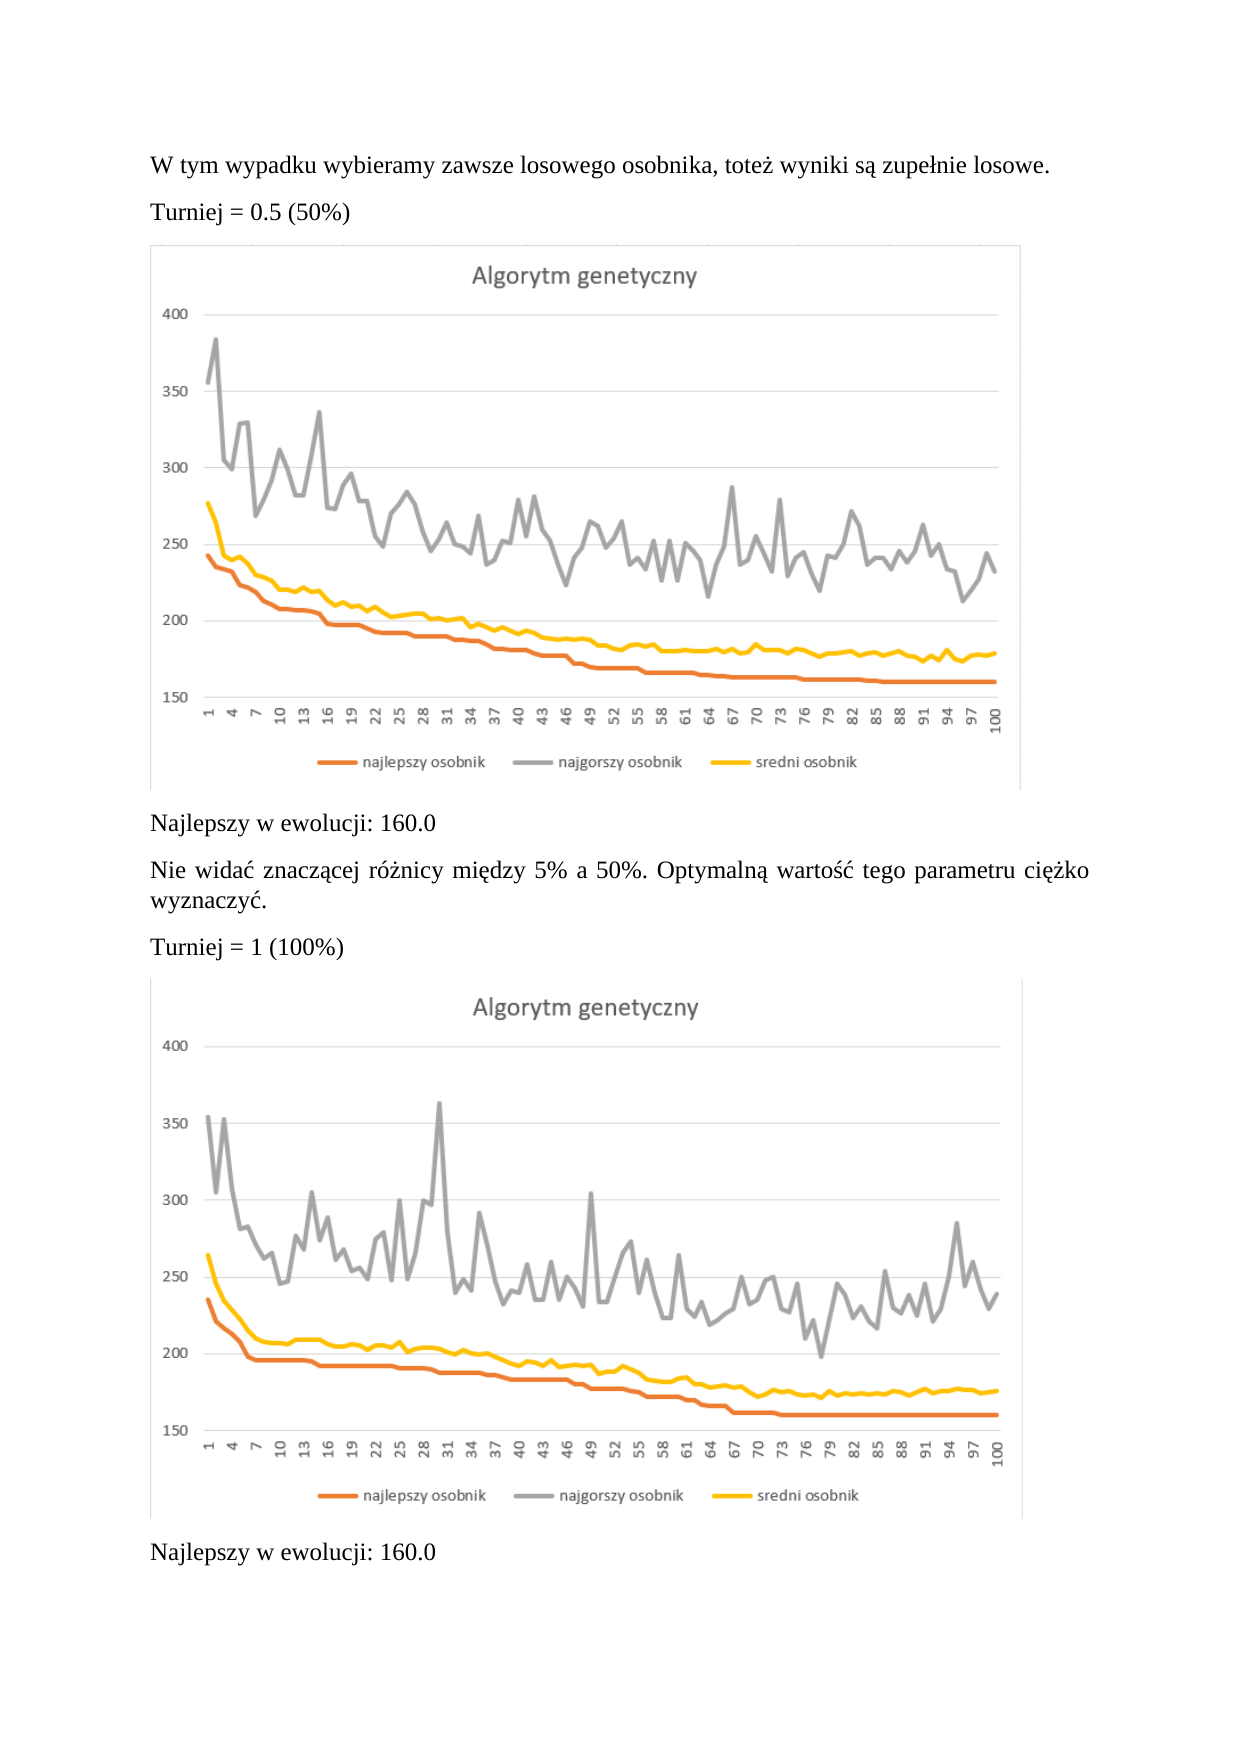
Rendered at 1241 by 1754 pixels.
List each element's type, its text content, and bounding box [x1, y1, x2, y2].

text Najlepszy w ewolucji: 160.0 [150, 1537, 1090, 1566]
text Nie widać znaczącej różnicy między 5% a 50%. Optymalną wartość tego parametru ciężko wyznaczyć. [150, 855, 1090, 914]
text Turniej = 0.5 (50%) [150, 197, 1090, 226]
picture [150, 979, 1023, 1519]
text W tym wypadku wybieramy zawsze losowego osobnika, toteż wyniki są zupełnie losowe. [150, 150, 1090, 179]
text Najlepszy w ewolucji: 160.0 [150, 808, 1090, 837]
text Turniej = 1 (100%) [150, 932, 1090, 961]
picture [150, 244, 1022, 790]
